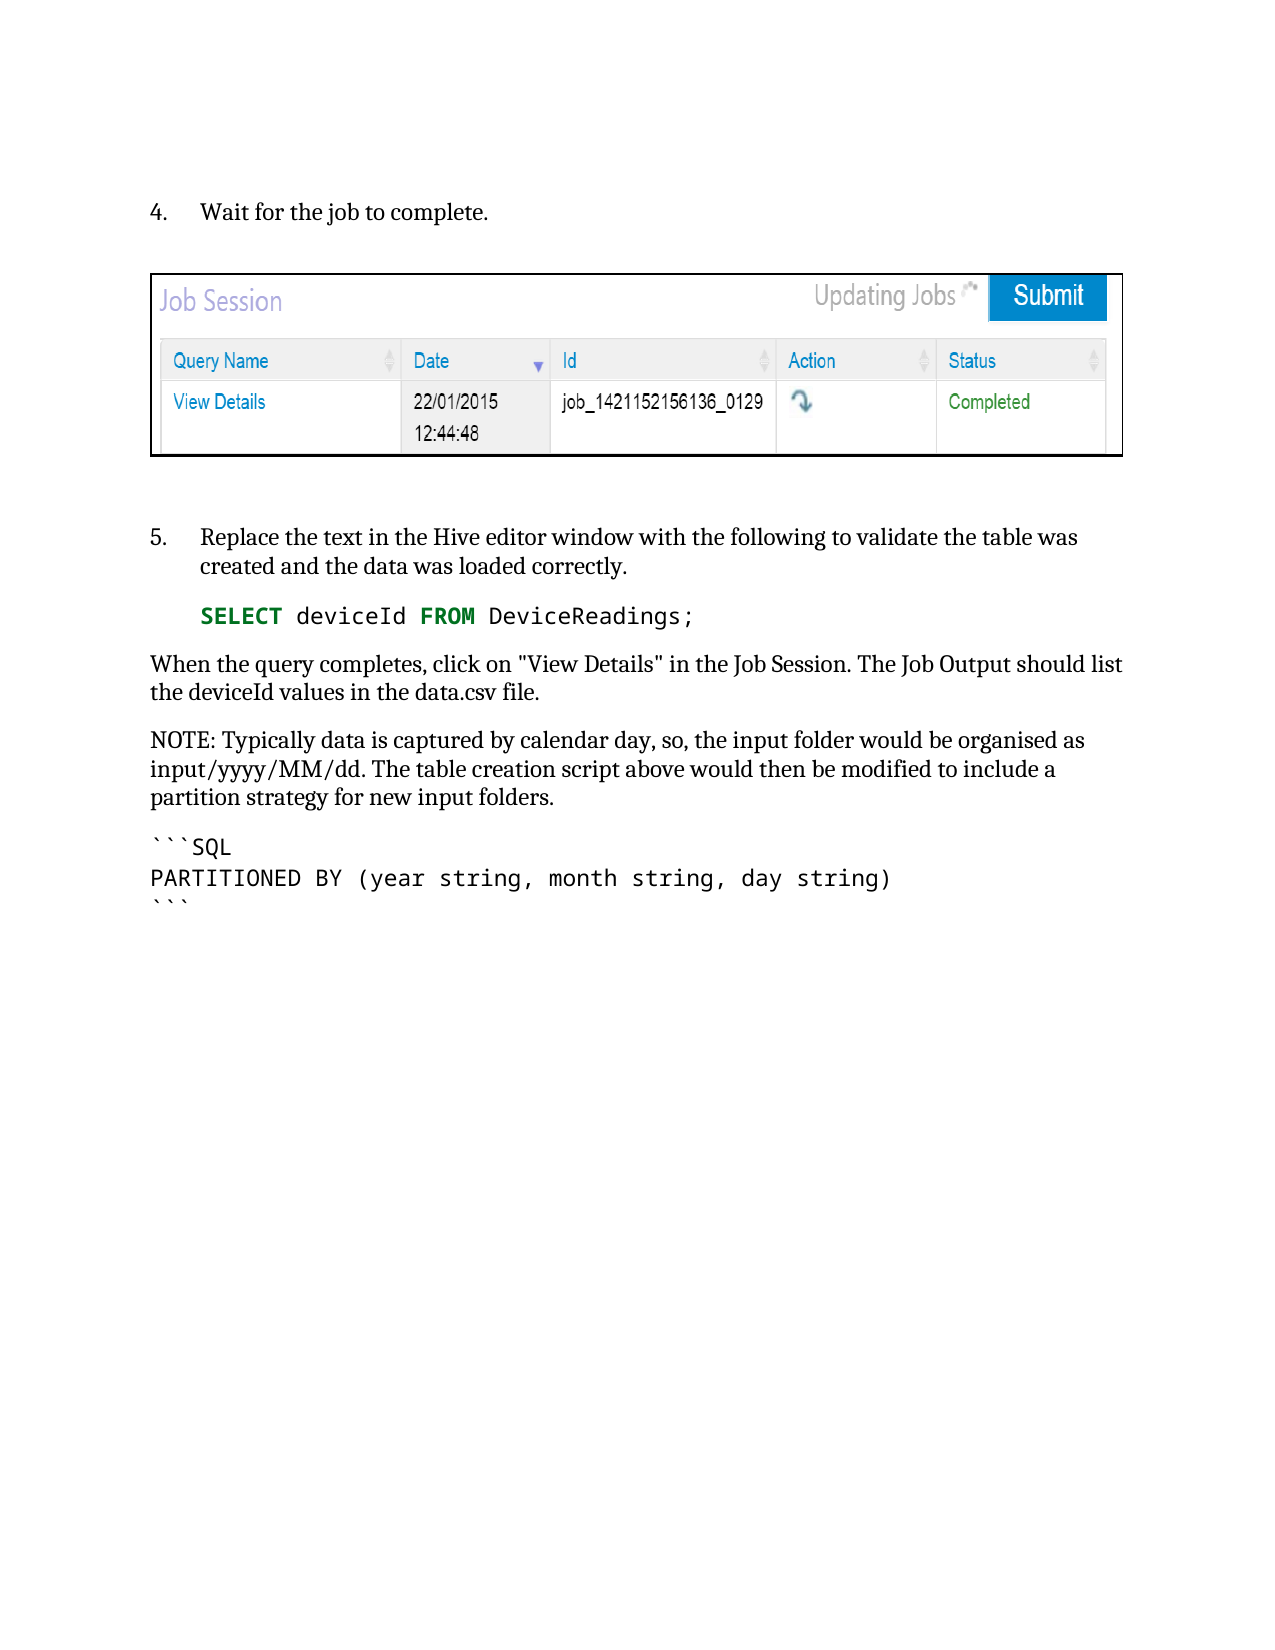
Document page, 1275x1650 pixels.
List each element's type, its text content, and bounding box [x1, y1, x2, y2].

list SELECT deviceId FROM DeviceReadings; [150, 599, 1125, 631]
text NOTE: Typically data is captured by calendar day, so, the input folder would be organised as input/yyyy/MM/dd. The table creation script above would then be modified to include a partition strategy for new input folders. [150, 726, 1125, 812]
picture [150, 273, 1123, 457]
text When the query completes, click on "View Details" in the Job Session. The Job Output should list the deviceId values in the data.csv file. [150, 649, 1125, 707]
list Wait for the job to complete. [150, 197, 1125, 226]
text ```SQL PARTITIONED BY (year string, month string, day string) ``` [150, 831, 1125, 924]
list Replace the text in the Hive editor window with the following to validate the table was created and the data was loaded correctly. [150, 523, 1125, 581]
